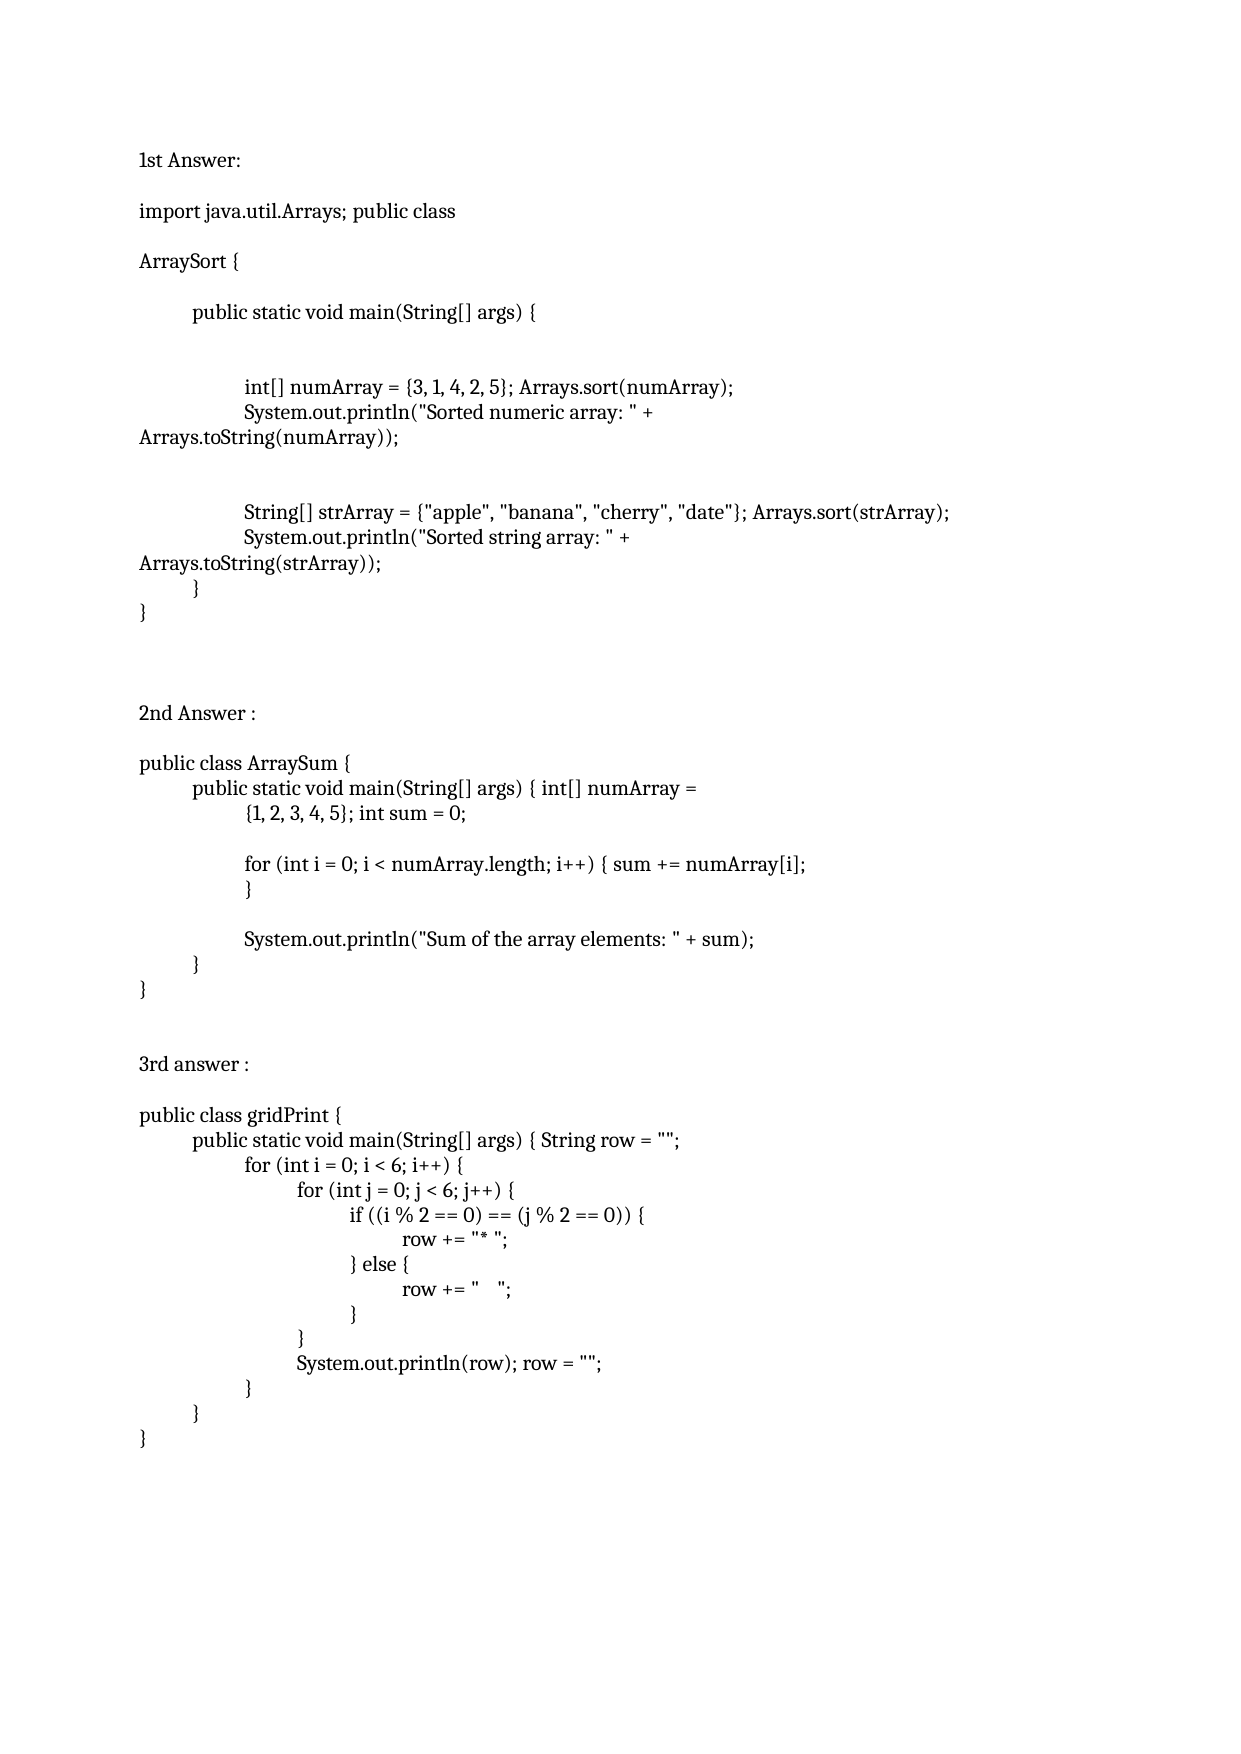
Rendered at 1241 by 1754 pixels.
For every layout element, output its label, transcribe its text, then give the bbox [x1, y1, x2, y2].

text public static void main(String[] args) { [192, 299, 1096, 324]
text Arrays.toString(numArray)); [139, 425, 1096, 449]
text if ((i % 2 == 0) == (j % 2 == 0)) { [349, 1202, 1096, 1227]
text public static void main(String[] args) { String row = ""; [192, 1127, 718, 1152]
text } [139, 600, 1096, 625]
text } [139, 1425, 1096, 1450]
text public class ArraySum { [139, 751, 1096, 776]
text } [192, 1400, 1096, 1425]
text } [192, 952, 1096, 977]
text } else { [349, 1252, 1096, 1277]
text row += " "; [402, 1277, 1096, 1301]
text public static void main(String[] args) { int[] numArray = {1, 2, 3, 4, 5}; int sum = 0; [192, 776, 717, 826]
text for (int i = 0; i < numArray.length; i++) { sum += numArray[i]; [244, 851, 810, 876]
text import java.util.Arrays; public class ArraySort { [139, 198, 456, 274]
text } [192, 575, 1096, 600]
text 3rd answer : [139, 1052, 1096, 1077]
text System.out.println(row); row = ""; [297, 1351, 646, 1376]
text public class gridPrint { [139, 1102, 1096, 1127]
text } [139, 977, 1096, 1002]
text } [349, 1301, 1096, 1326]
text } [244, 877, 1096, 902]
text } [297, 1326, 1096, 1351]
text for (int i = 0; i < 6; i++) { [244, 1152, 1096, 1177]
text int[] numArray = {3, 1, 4, 2, 5}; Arrays.sort(numArray); System.out.println("Sorted numeric array: " + [244, 374, 850, 425]
text 2nd Answer : [139, 701, 1096, 726]
text String[] strArray = {"apple", "banana", "cherry", "date"}; Arrays.sort(strArray); [244, 500, 1007, 525]
text System.out.println("Sorted string array: " + Arrays.toString(strArray)); [139, 525, 823, 575]
text 1st Answer: [139, 148, 1096, 173]
text System.out.println("Sum of the array elements: " + sum); [244, 927, 1096, 952]
text for (int j = 0; j < 6; j++) { [297, 1177, 1096, 1202]
text } [244, 1376, 1096, 1400]
text row += "* "; [402, 1227, 1096, 1252]
